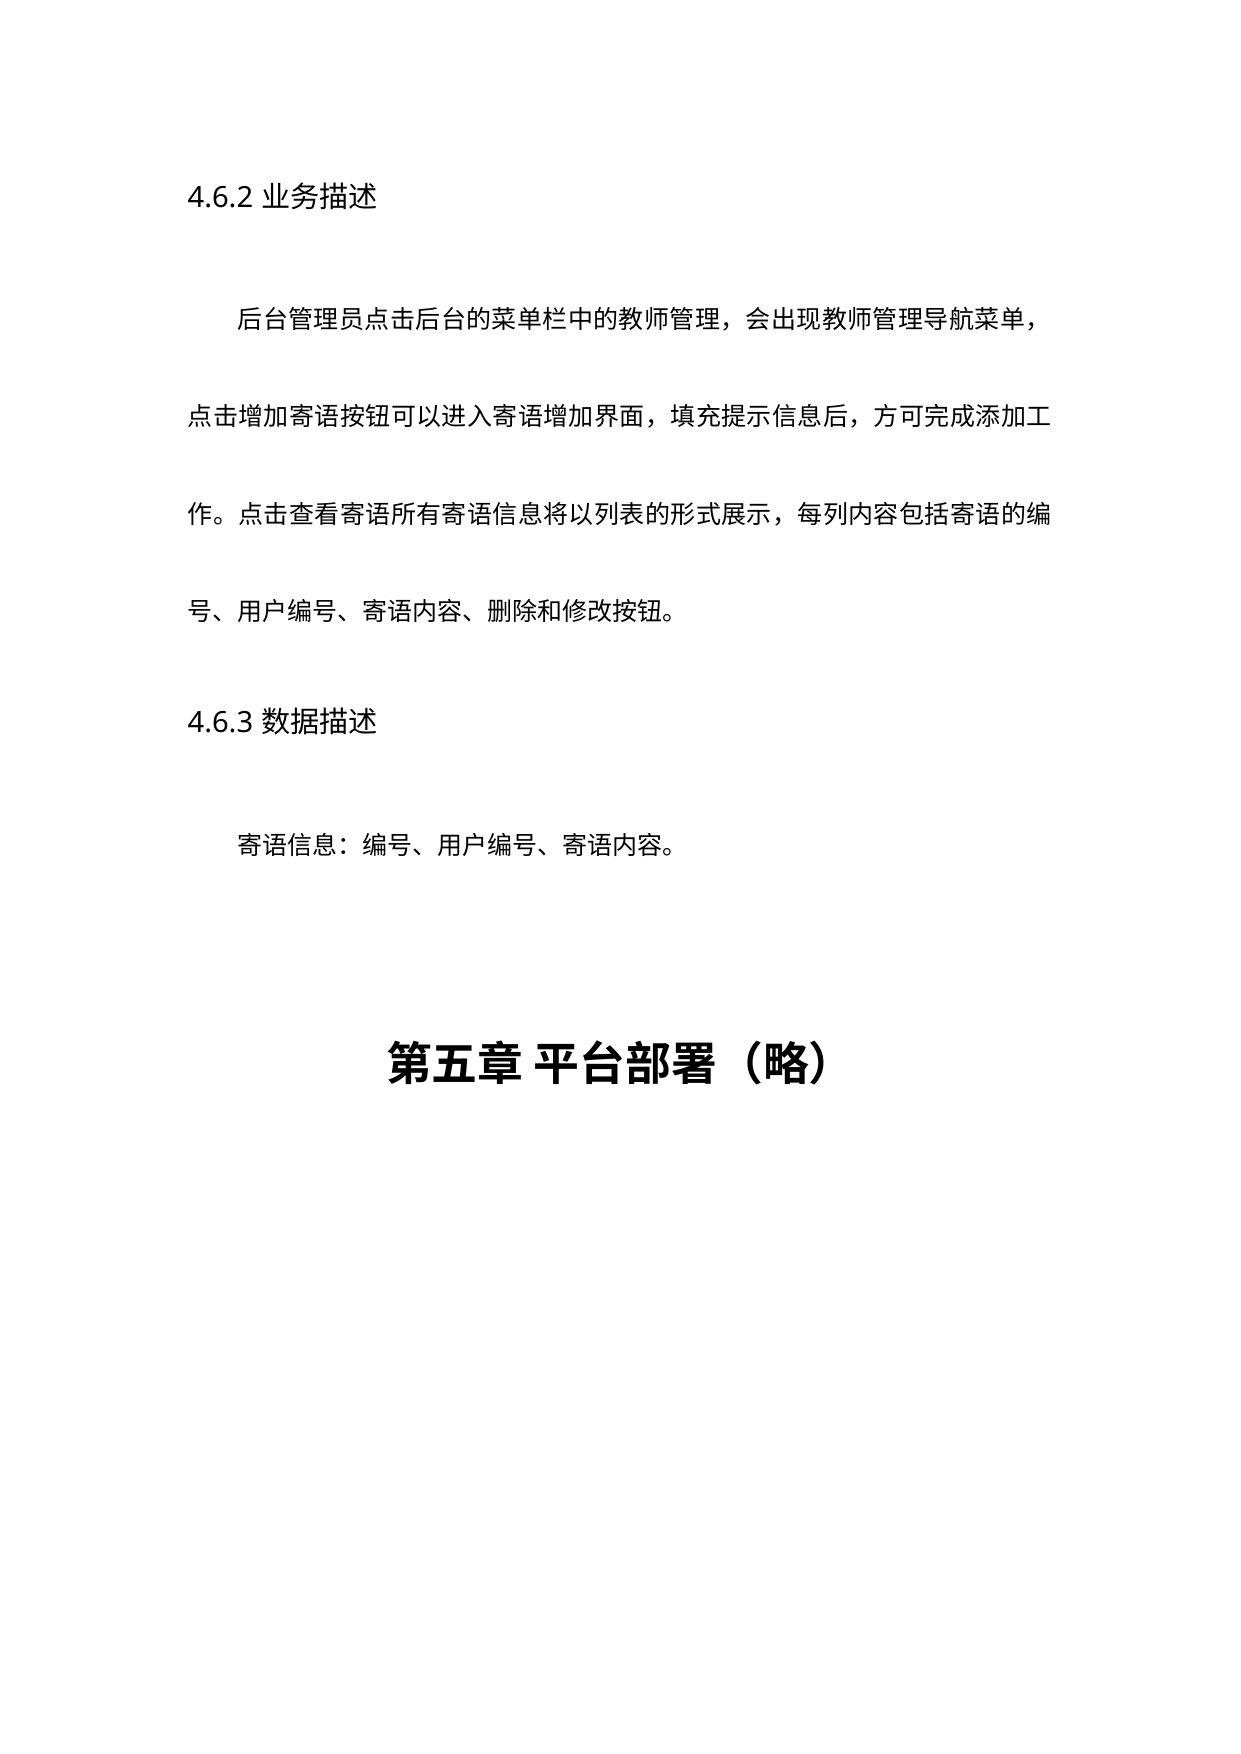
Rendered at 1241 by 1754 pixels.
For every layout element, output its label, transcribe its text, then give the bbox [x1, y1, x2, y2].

subtitle 4.6.2 业务描述 [187, 162, 1053, 227]
subtitle 第五章 平台部署（略） [187, 1011, 1053, 1109]
text 寄语信息：编号、用户编号、寄语内容。 [187, 811, 1053, 876]
subtitle 4.6.3 数据描述 [187, 688, 1053, 753]
text 后台管理员点击后台的菜单栏中的教师管理，会出现教师管理导航菜单，点击增加寄语按钮可以进入寄语增加界面，填充提示信息后，方可完成添加工作。点击查看寄语所有寄语信息将以列表的形式展示，每列内容包括寄语的编号、用户编号、寄语内容、删除和修改按钮。 [187, 285, 1053, 642]
